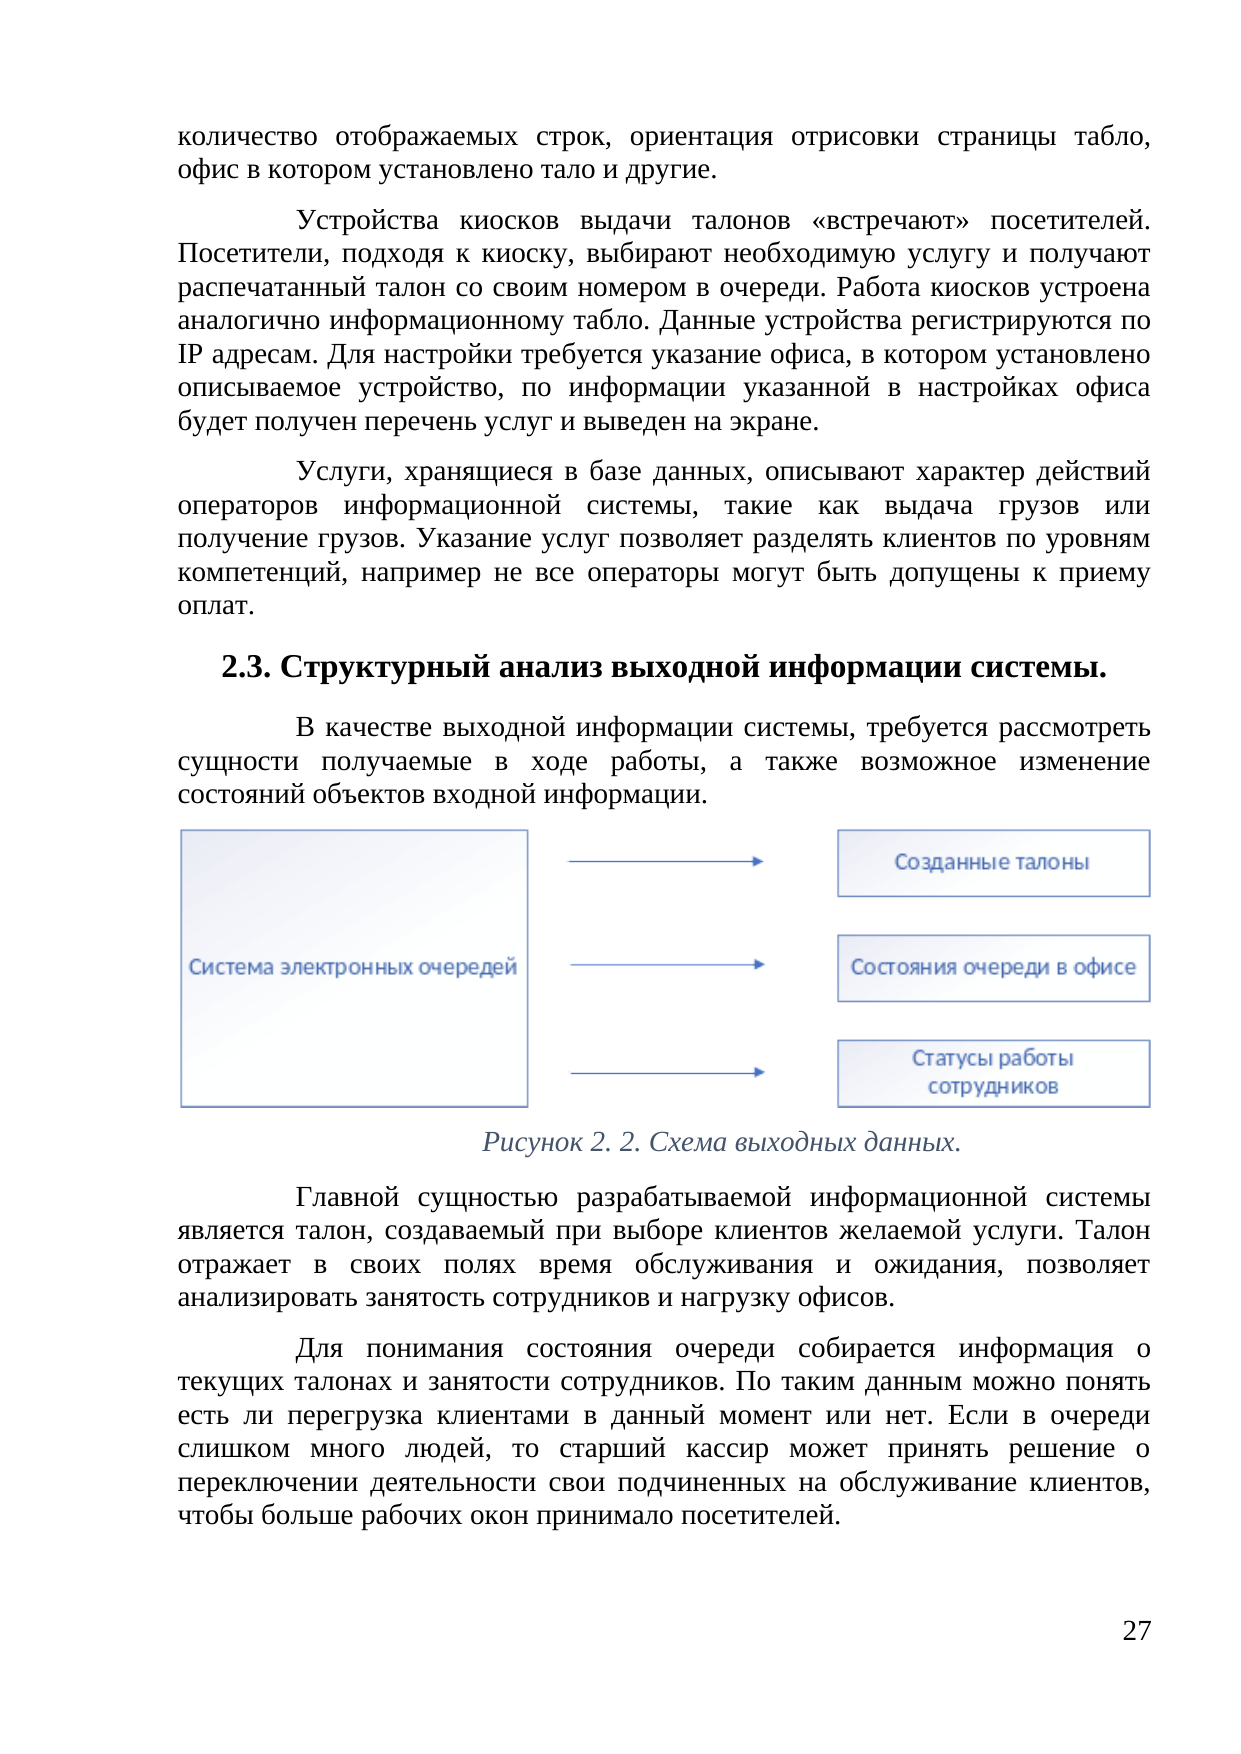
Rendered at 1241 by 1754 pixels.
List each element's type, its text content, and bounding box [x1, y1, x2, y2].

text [177, 118, 1152, 185]
text Рисунок 2. 2. Схема выходных данных. [177, 1124, 1152, 1158]
text Устройства киосков выдачи талонов «встречают» посетителей. Посетители, подходя к киоску, выбирают необходимую услугу и получают распечатанный талон со своим номером в очереди. Работа киосков устроена аналогично информационному табло. Данные устройства регистрируются по IP адресам. Для настройки требуется указание офиса, в котором установлено описываемое устройство, по информации указанной в настройках офиса будет получен перечень услуг и выведен на экране. [177, 202, 1152, 437]
text В качестве выходной информации системы, требуется рассмотреть сущности получаемые в ходе работы, а также возможное изменение состояний объектов входной информации. [177, 709, 1152, 810]
text Услуги, хранящиеся в базе данных, описывают характер действий операторов информационной системы, такие как выдача грузов или получение грузов. Указание услуг позволяет разделять клиентов по уровням компетенций, например не все операторы могут быть допущены к приему оплат. [177, 453, 1152, 621]
text Главной сущностью разрабатываемой информационной системы является талон, создаваемый при выборе клиентов желаемой услуги. Талон отражает в своих полях время обслуживания и ожидания, позволяет анализировать занятость сотрудников и нагрузку офисов. [177, 1179, 1152, 1313]
subtitle Структурный анализ выходной информации системы. [177, 646, 1152, 684]
text Для понимания состояния очереди собирается информация о текущих талонах и занятости сотрудников. По таким данным можно понять есть ли перегрузка клиентами в данный момент или нет. Если в очереди слишком много людей, то старший кассир может принять решение о переключении деятельности свои подчиненных на обслуживание клиентов, чтобы больше рабочих окон принимало посетителей. [177, 1330, 1152, 1531]
